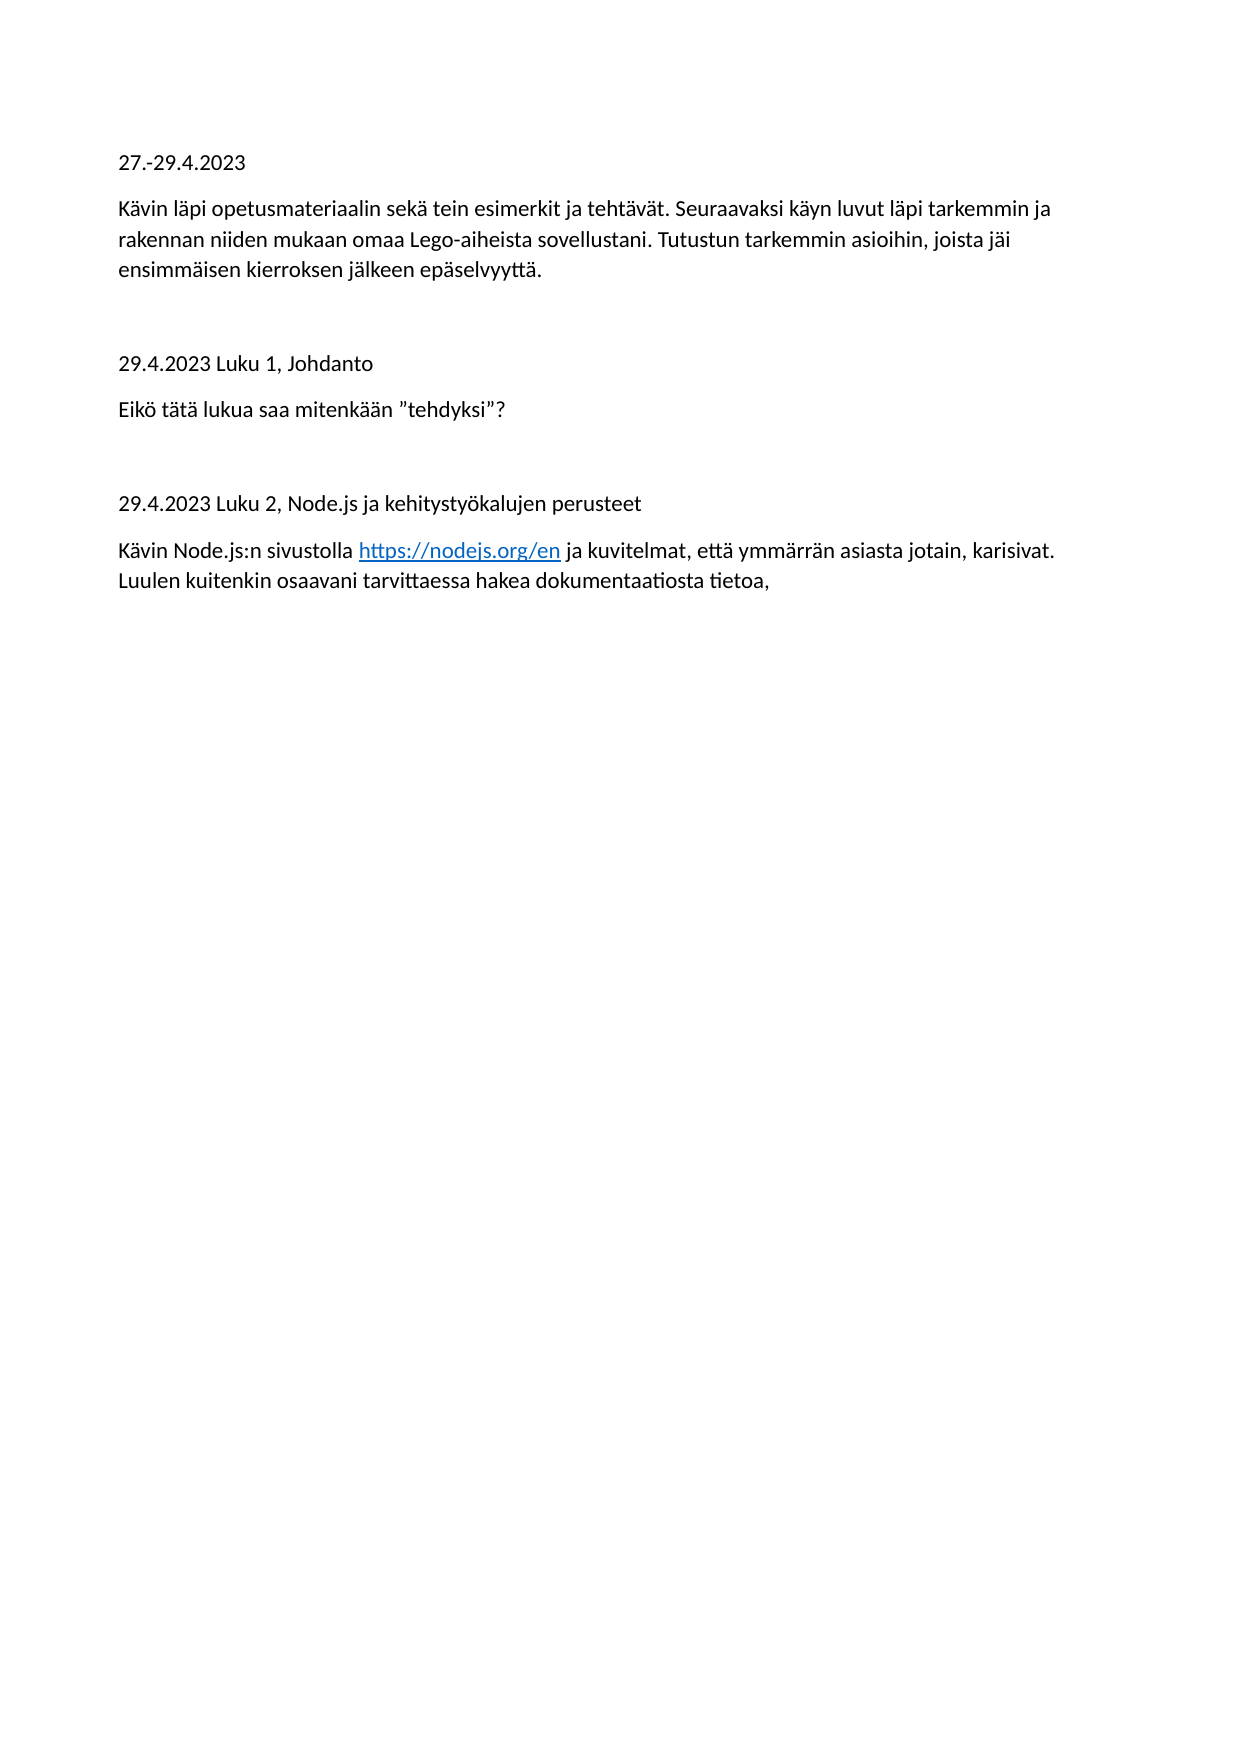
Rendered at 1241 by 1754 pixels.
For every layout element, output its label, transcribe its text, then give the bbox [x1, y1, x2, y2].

text 29.4.2023 Luku 2, Node.js ja kehitystyökalujen perusteet [118, 489, 1122, 517]
text 29.4.2023 Luku 1, Johdanto [118, 349, 1122, 377]
text Eikö tätä lukua saa mitenkään ”tehdyksi”? [118, 396, 1122, 423]
text Kävin läpi opetusmateriaalin sekä tein esimerkit ja tehtävät. Seuraavaksi käyn luvut läpi tarkemmin ja rakennan niiden mukaan omaa Lego-aiheista sovellustani. Tutustun tarkemmin asioihin, joista jäi ensimmäisen kierroksen jälkeen epäselvyyttä. [118, 194, 1122, 283]
text Kävin Node.js:n sivustolla https://nodejs.org/en ja kuvitelmat, että ymmärrän asiasta jotain, karisivat. Luulen kuitenkin osaavani tarvittaessa hakea dokumentaatiosta tietoa, [118, 536, 1122, 594]
text 27.-29.4.2023 [118, 148, 1122, 176]
